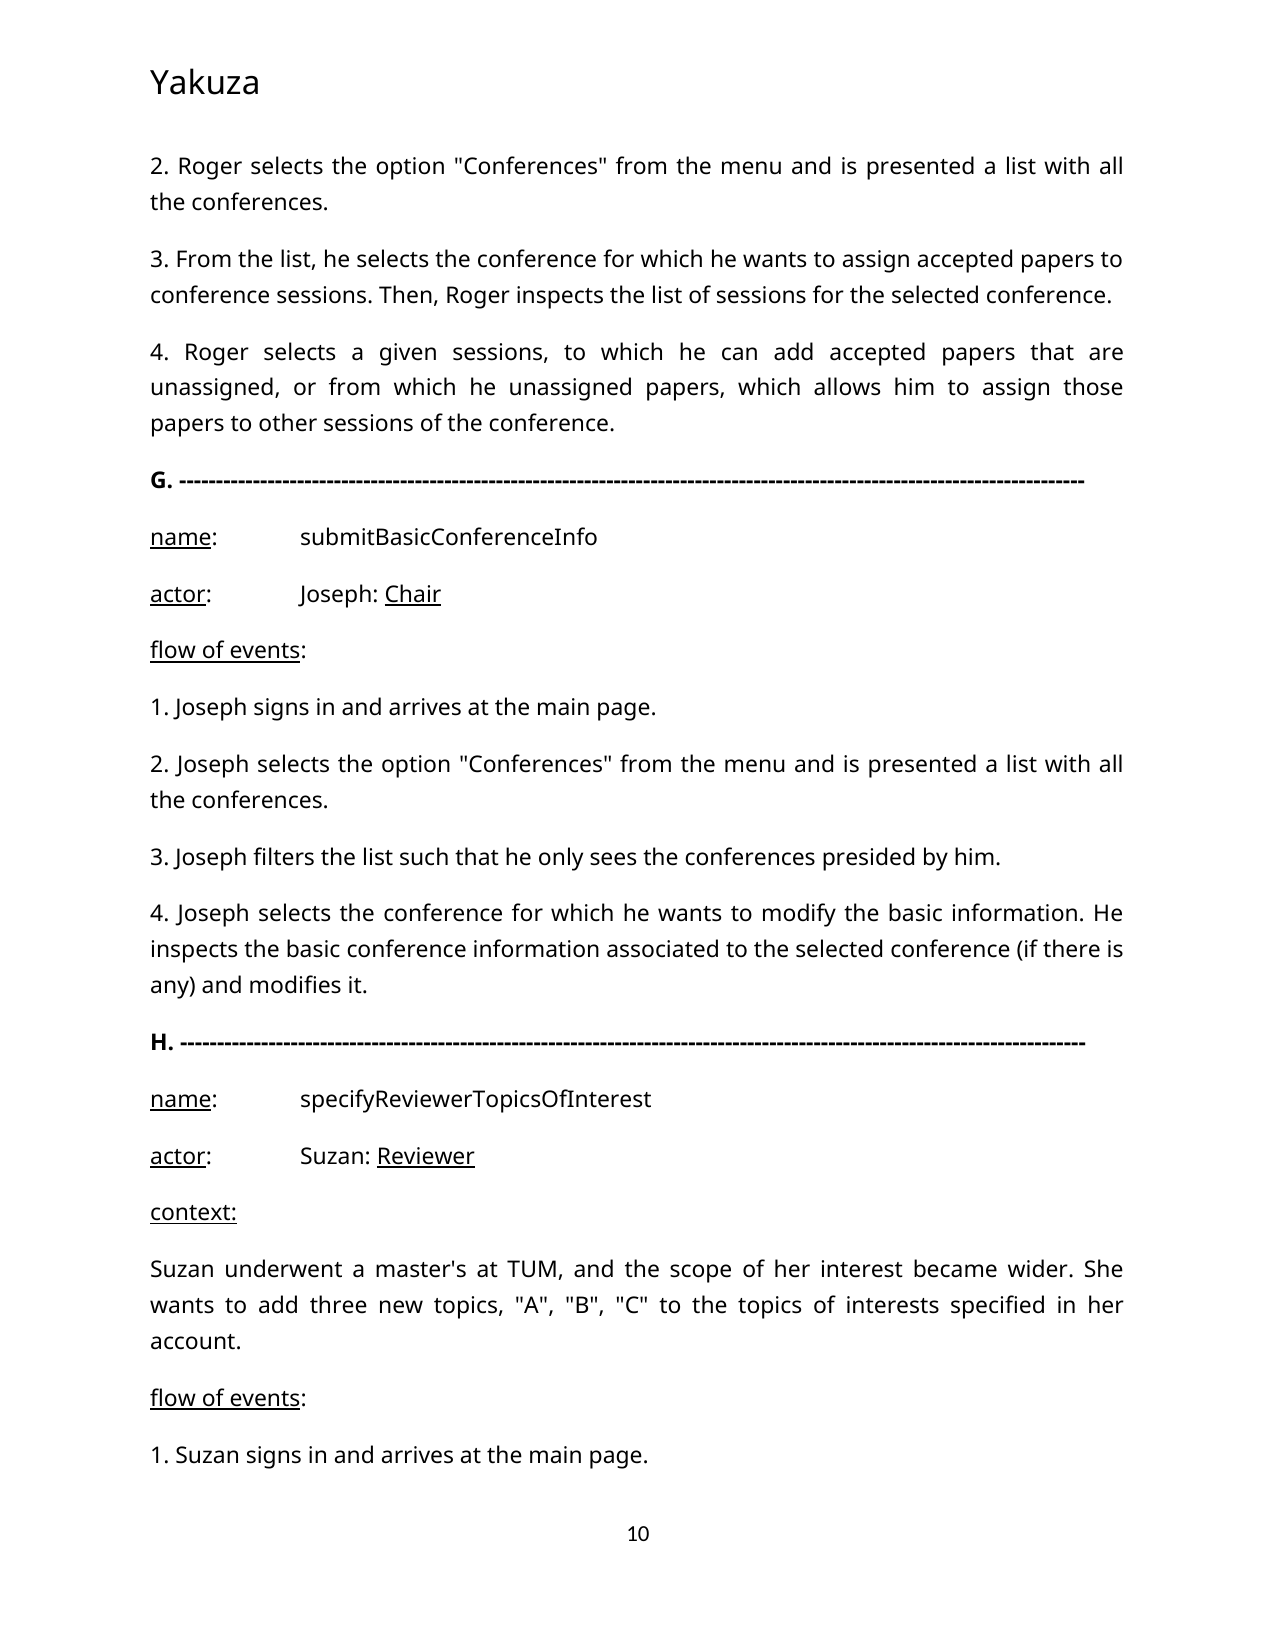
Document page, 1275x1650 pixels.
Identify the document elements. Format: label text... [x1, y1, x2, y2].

text 1. Joseph signs in and arrives at the main page. [150, 691, 1125, 722]
text 4. Roger selects a given sessions, to which he can add accepted papers that are unassigned, or from which he unassigned papers, which allows him to assign those papers to other sessions of the conference. [150, 335, 1125, 438]
text 2. Joseph selects the option "Conferences" from the menu and is presented a list with all the conferences. [150, 748, 1125, 815]
text flow of events: [150, 1382, 1125, 1413]
text context: [150, 1196, 1125, 1228]
text 2. Roger selects the option "Conferences" from the menu and is presented a list with all the conferences. [150, 150, 1125, 217]
text H. --------------------------------------------------------------------------------------------------------------------------- [150, 1026, 1125, 1057]
text 1. Suzan signs in and arrives at the main page. [150, 1438, 1125, 1470]
text name: specifyReviewerTopicsOfInterest [150, 1083, 1125, 1114]
text flow of events: [150, 634, 1125, 666]
text G. --------------------------------------------------------------------------------------------------------------------------- [150, 464, 1125, 495]
text name: submitBasicConferenceInfo [150, 521, 1125, 552]
text 3. Joseph filters the list such that he only sees the conferences presided by him. [150, 841, 1125, 872]
text 4. Joseph selects the conference for which he wants to modify the basic information. He inspects the basic conference information associated to the selected conference (if there is any) and modifies it. [150, 897, 1125, 1001]
text actor: Joseph: Chair [150, 578, 1125, 609]
text actor: Suzan: Reviewer [150, 1139, 1125, 1171]
text Suzan underwent a master's at TUM, and the scope of her interest became wider. She wants to add three new topics, "A", "B", "C" to the topics of interests specified in her account. [150, 1253, 1125, 1356]
text 3. From the list, he selects the conference for which he wants to assign accepted papers to conference sessions. Then, Roger inspects the list of sessions for the selected conference. [150, 243, 1125, 310]
